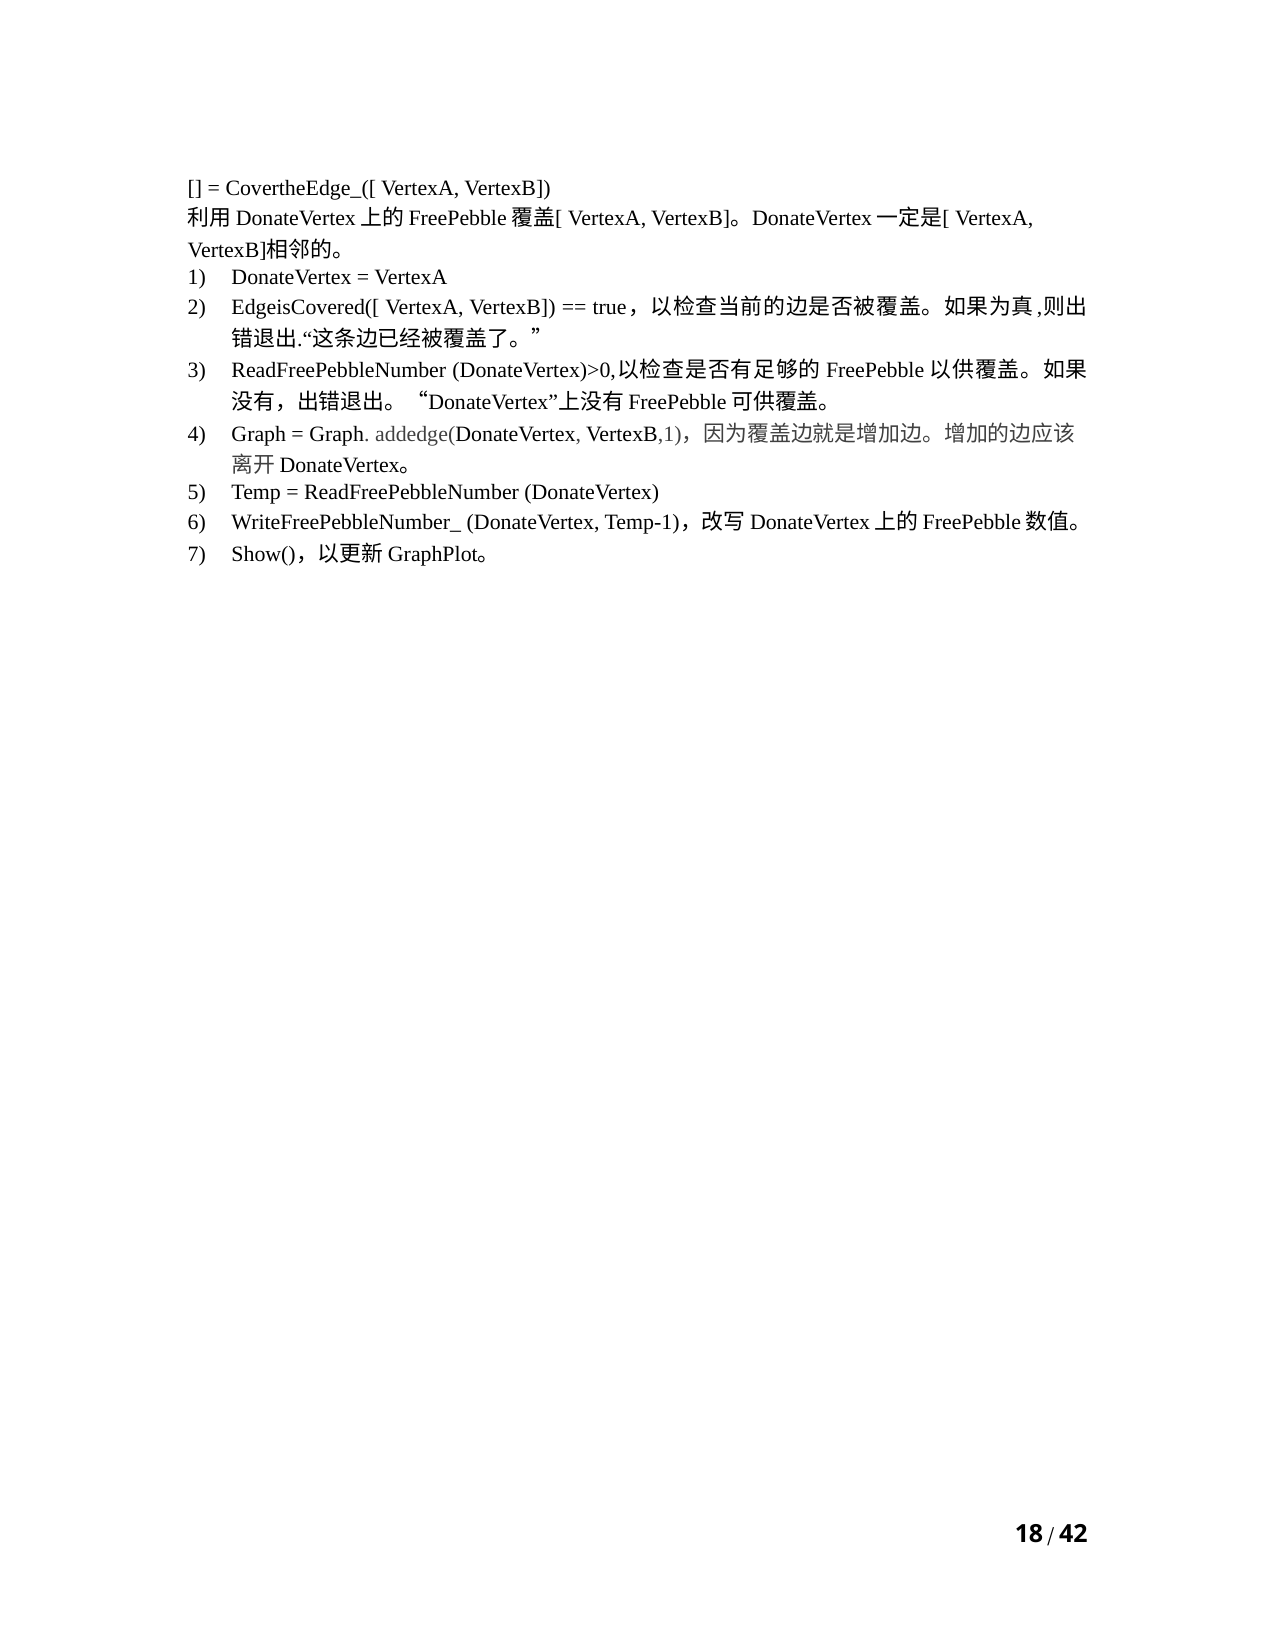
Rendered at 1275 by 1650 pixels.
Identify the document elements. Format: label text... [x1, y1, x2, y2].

list Show()，以更新GraphPlot。 [187, 536, 1087, 567]
list WriteFreePebbleNumber_ (DonateVertex, Temp-1)，改写DonateVertex上的FreePebble数值。 [187, 504, 1087, 536]
text [] = CovertheEdge_([ VertexA, VertexB]) [187, 175, 1087, 200]
text 利用DonateVertex上的FreePebble覆盖[ VertexA, VertexB]。DonateVertex一定是[ VertexA, VertexB]相邻的。 [187, 200, 1087, 264]
list EdgeisCovered([ VertexA, VertexB]) == true，以检查当前的边是否被覆盖。如果为真,则出错退出.“这条边已经被覆盖了。” [187, 289, 1087, 352]
list DonateVertex = VertexA [187, 264, 1087, 289]
list ReadFreePebbleNumber (DonateVertex)>0,以检查是否有足够的FreePebble以供覆盖。如果没有，出错退出。“DonateVertex”上没有FreePebble可供覆盖。 [187, 352, 1087, 416]
list Temp = ReadFreePebbleNumber (DonateVertex) [187, 479, 1087, 504]
list Graph = Graph. addedge(DonateVertex, VertexB,1)，因为覆盖边就是增加边。增加的边应该离开DonateVertex。 [187, 416, 1087, 479]
